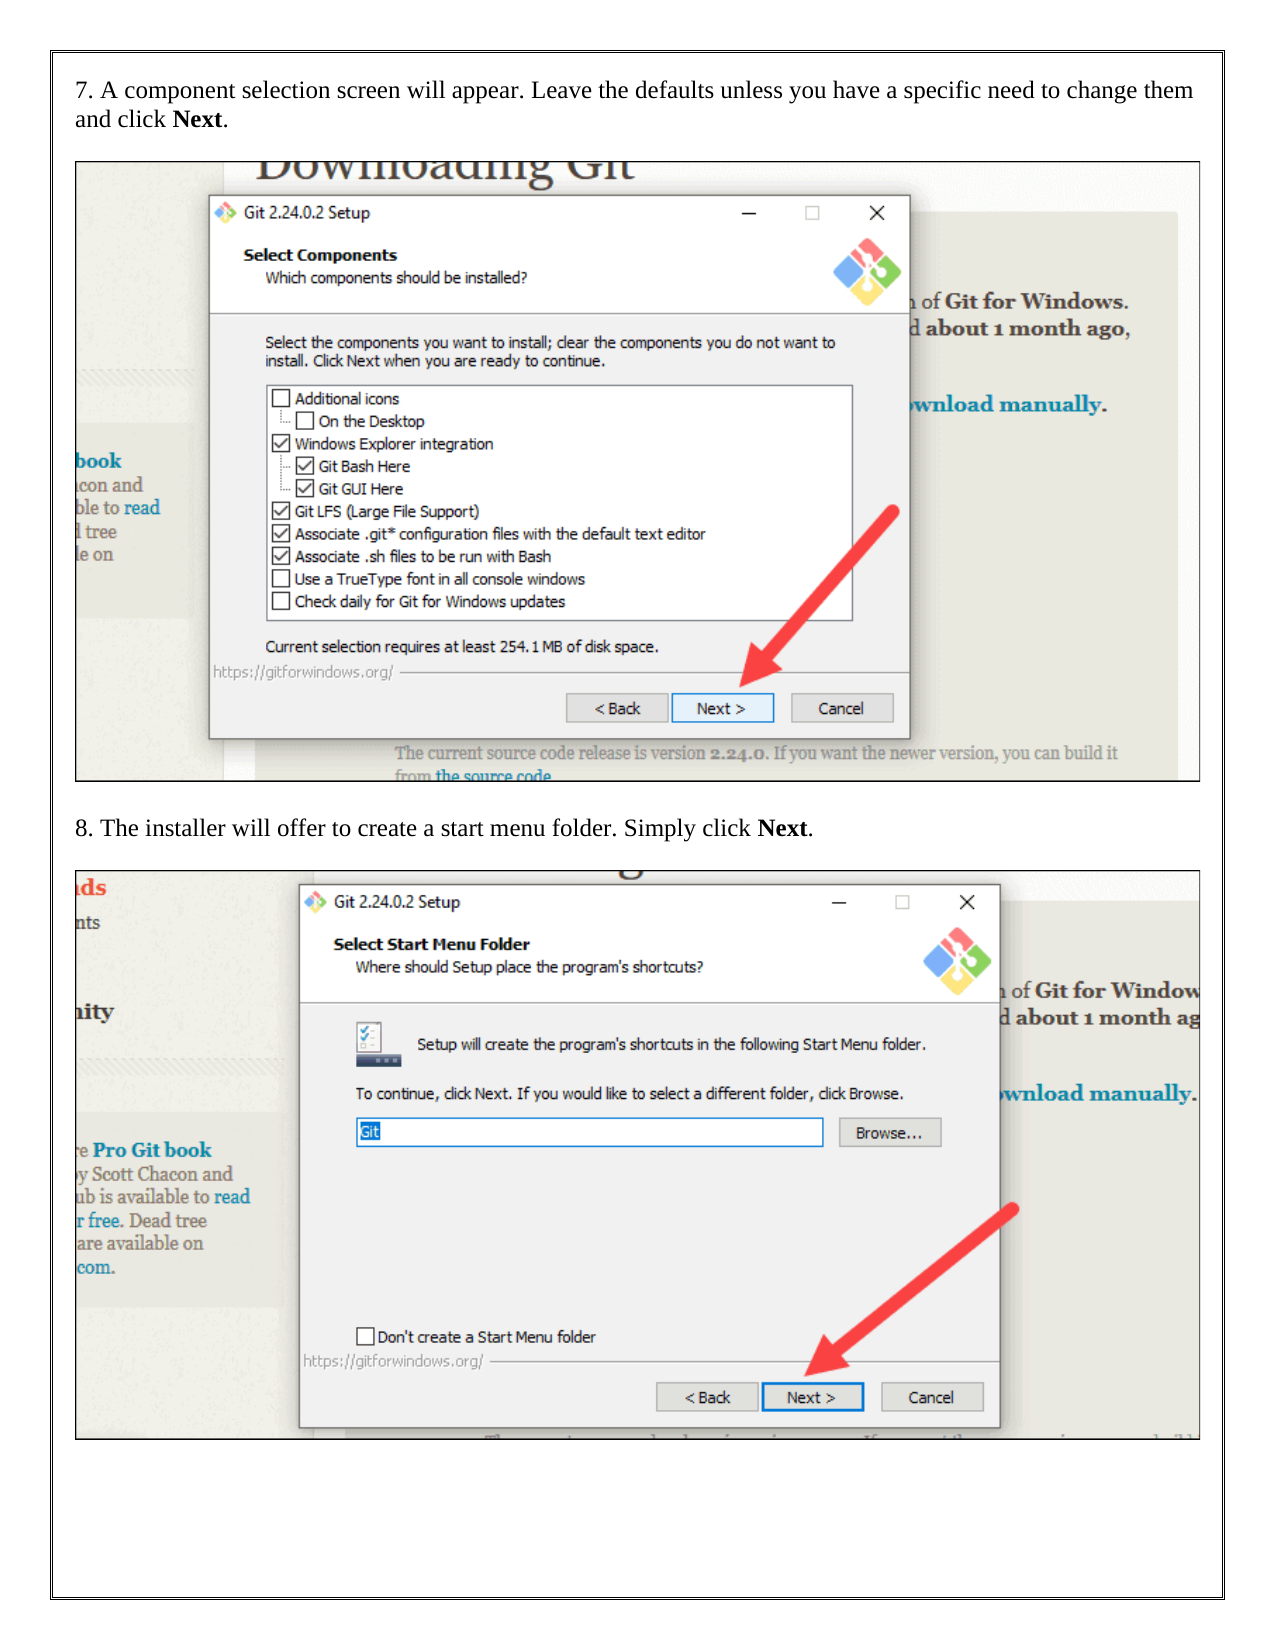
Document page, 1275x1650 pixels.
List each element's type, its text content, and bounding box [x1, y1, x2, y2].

text 7. A component selection screen will appear. Leave the defaults unless you have a specific need to change them and click Next. [75, 75, 1200, 132]
picture [75, 870, 1200, 1440]
text 8. The installer will offer to create a start menu folder. Simply click Next. [75, 813, 1200, 841]
picture [75, 161, 1200, 782]
